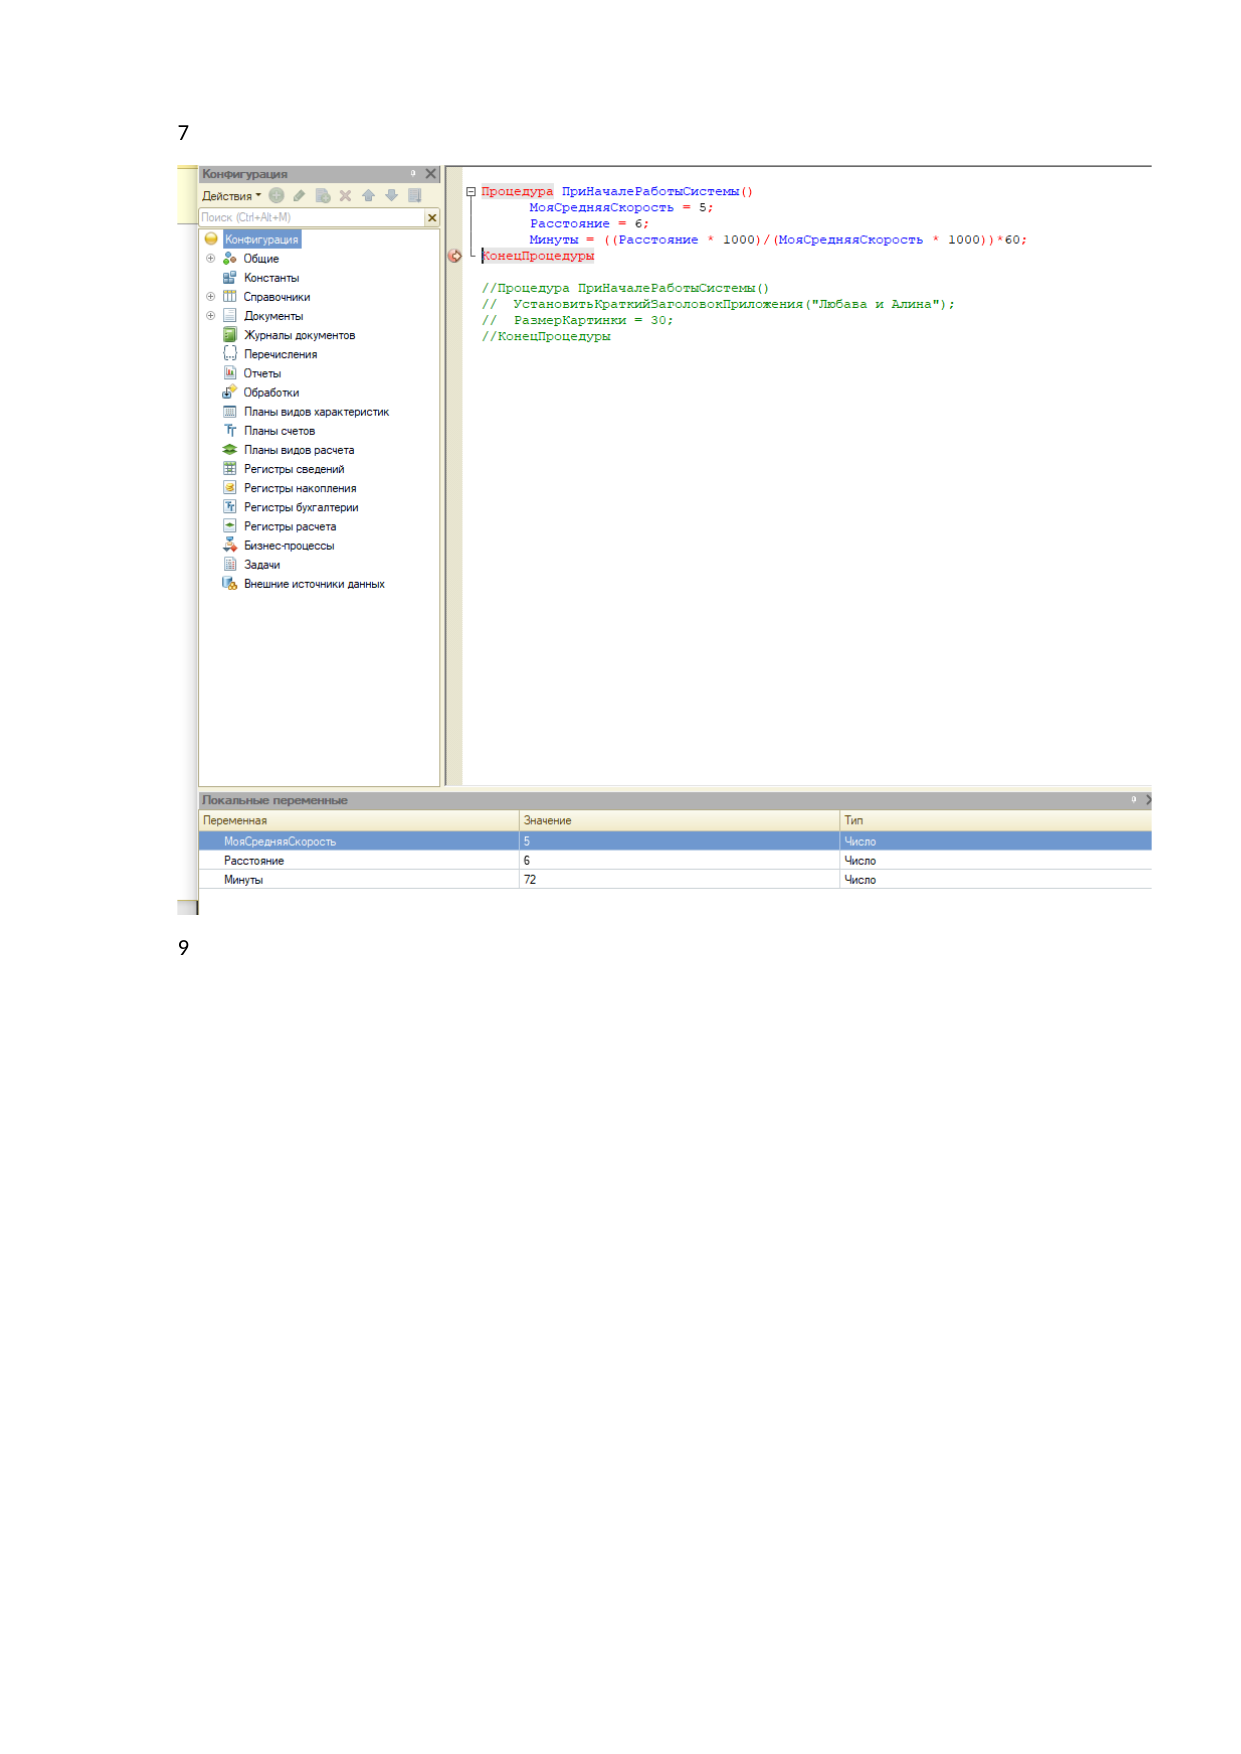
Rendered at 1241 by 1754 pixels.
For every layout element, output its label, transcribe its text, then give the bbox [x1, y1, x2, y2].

text 7 [177, 118, 1152, 146]
text 9 [177, 933, 1152, 961]
picture [177, 165, 1152, 915]
